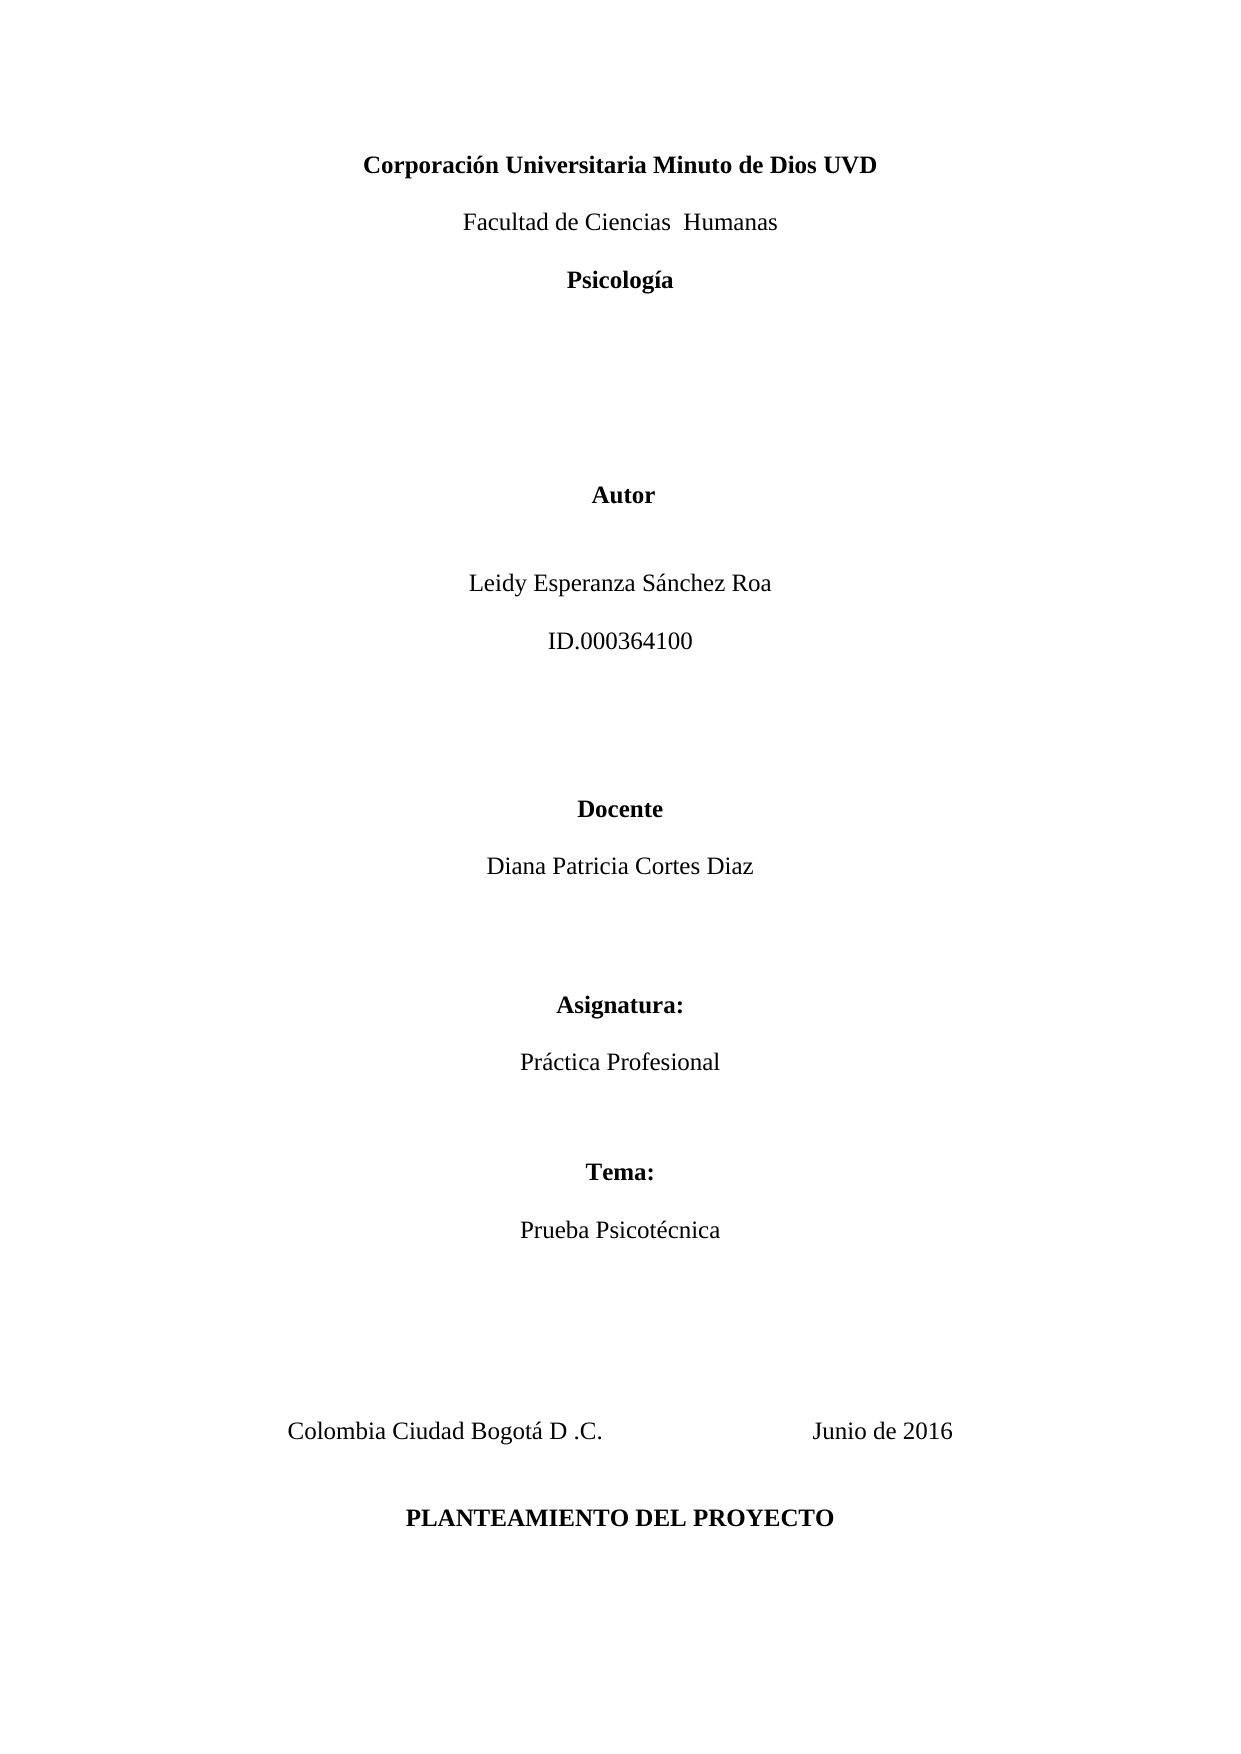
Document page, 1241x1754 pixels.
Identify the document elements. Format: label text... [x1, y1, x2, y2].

text Colombia Ciudad Bogotá D .C. Junio de 2016 [150, 1416, 1090, 1444]
text Facultad de Ciencias Humanas [150, 207, 1090, 236]
text Práctica Profesional [150, 1047, 1090, 1076]
text Tema: [150, 1157, 1090, 1186]
text ID.000364100 [150, 626, 1090, 654]
text PLANTEAMIENTO DEL PROYECTO [150, 1503, 1090, 1532]
text Leidy Esperanza Sánchez Roa [150, 568, 1090, 597]
text Corporación Universitaria Minuto de Dios UVD [150, 150, 1090, 179]
text Docente [150, 794, 1090, 822]
text Prueba Psicotécnica [150, 1215, 1090, 1244]
text Autor [150, 481, 1090, 509]
text Diana Patricia Cortes Diaz [150, 851, 1090, 880]
text Asignatura: [150, 990, 1090, 1018]
text Psicología [150, 265, 1090, 294]
